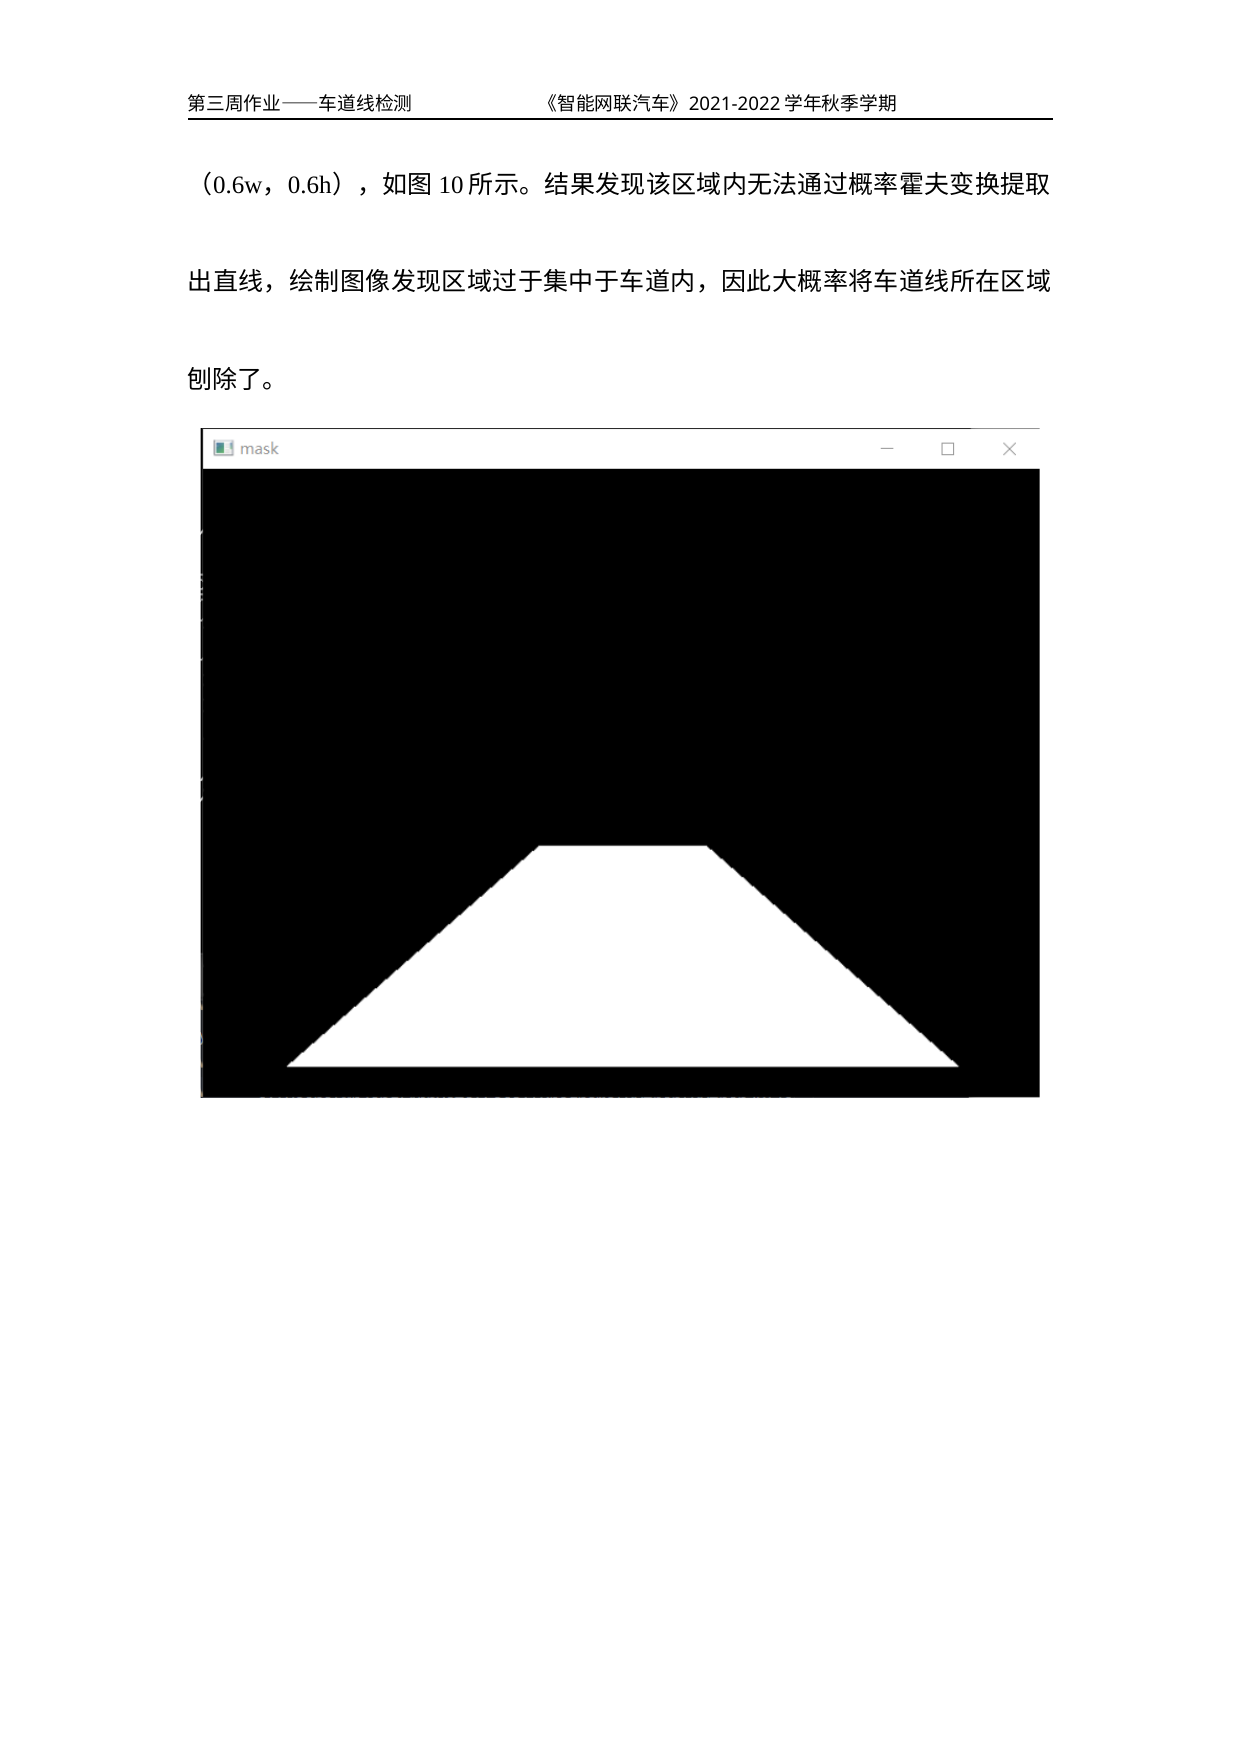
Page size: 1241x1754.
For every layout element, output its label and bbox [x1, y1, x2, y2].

picture [200, 428, 1040, 1098]
text [187, 150, 1053, 410]
